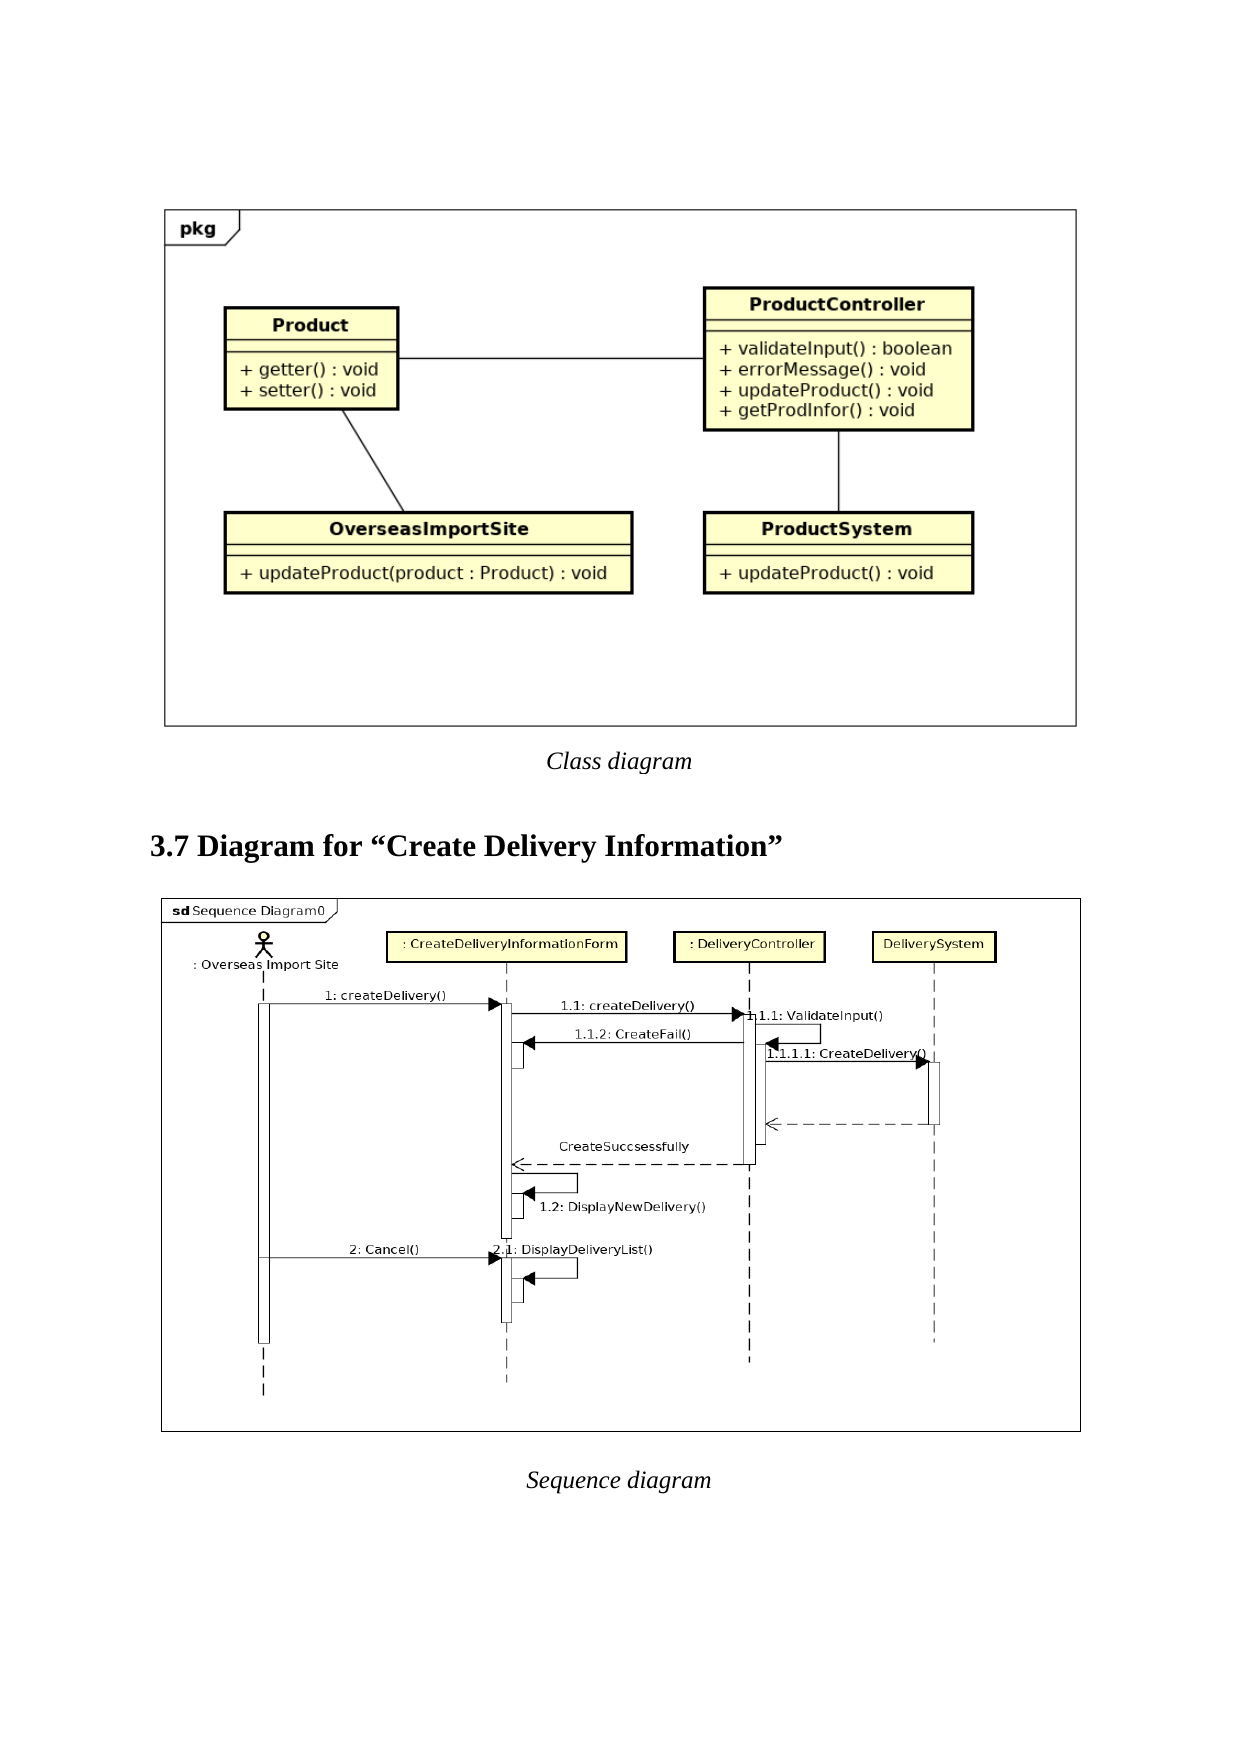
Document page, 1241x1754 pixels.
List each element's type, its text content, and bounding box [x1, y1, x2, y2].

text Sequence diagram [150, 1465, 1090, 1494]
picture [150, 888, 1091, 1441]
picture [150, 195, 1091, 741]
text 3.7 Diagram for “Create Delivery Information” [150, 827, 1090, 863]
